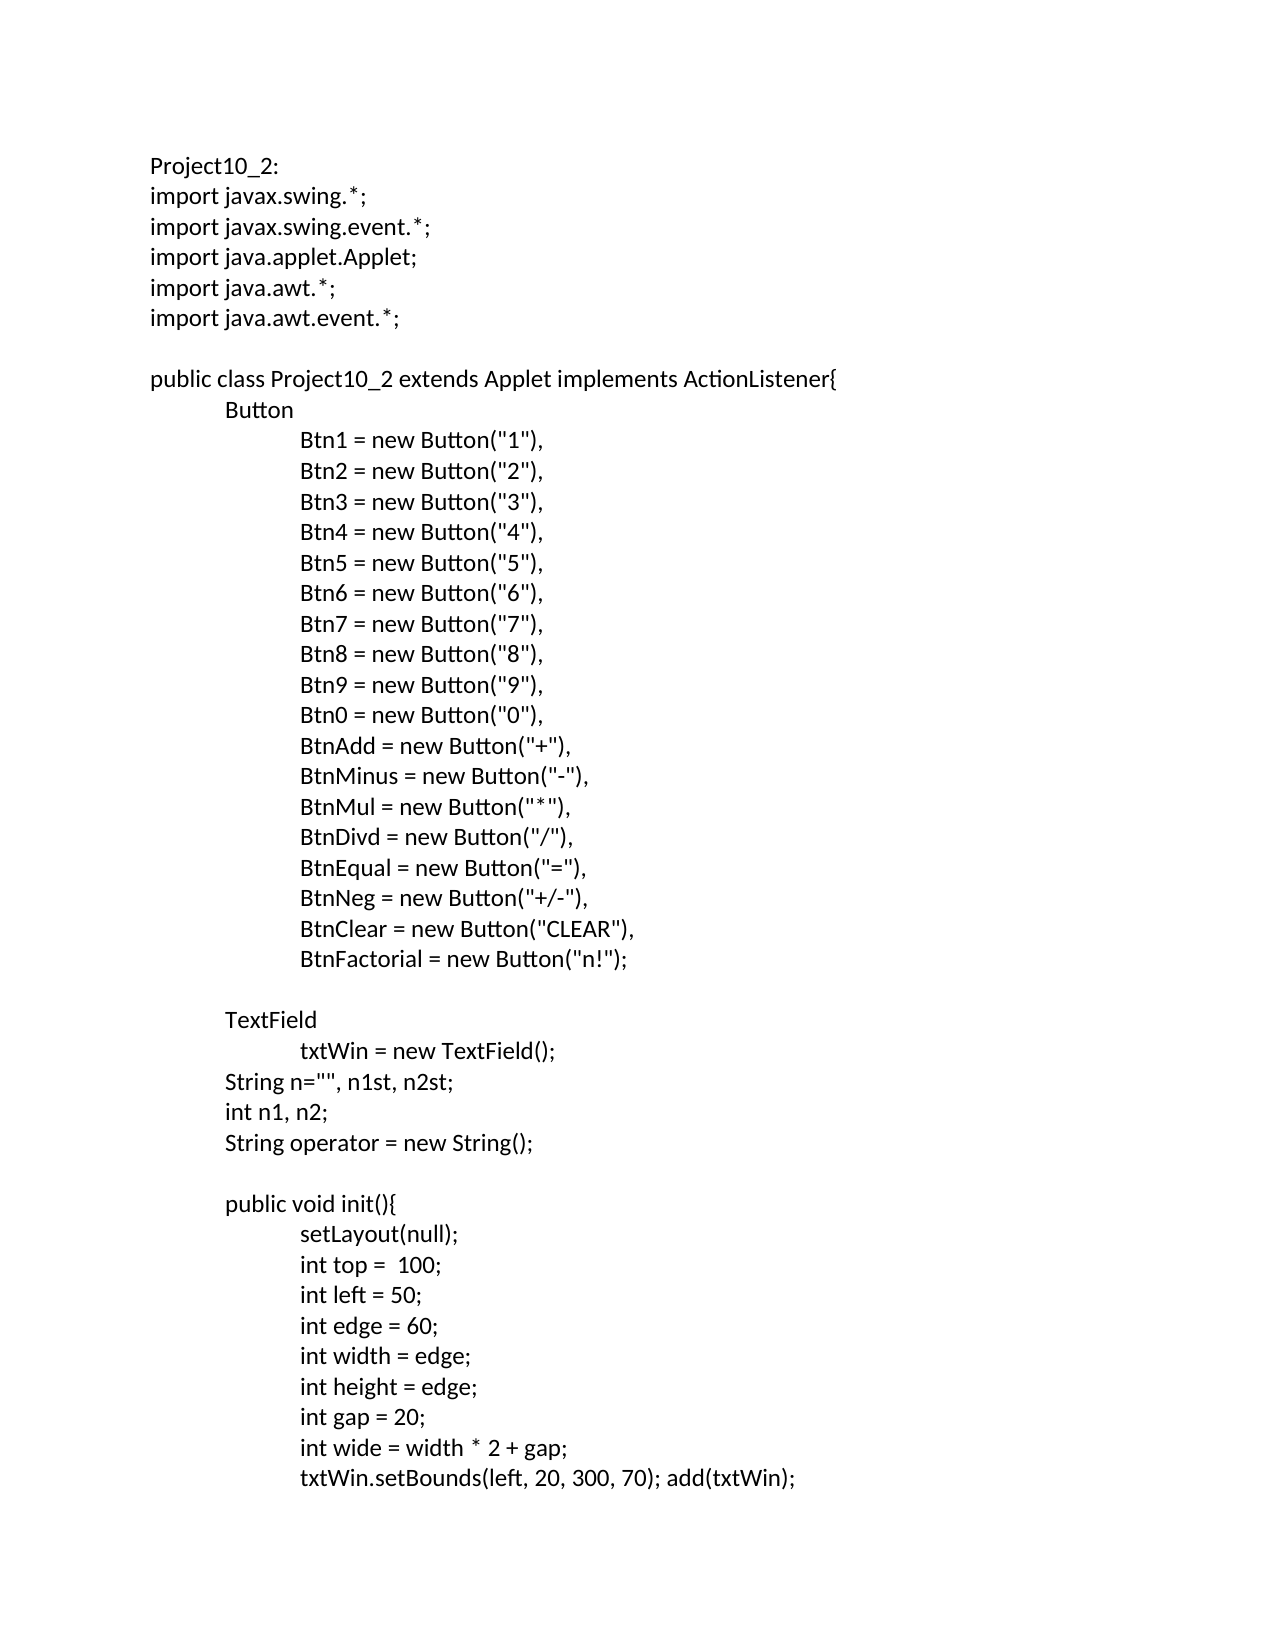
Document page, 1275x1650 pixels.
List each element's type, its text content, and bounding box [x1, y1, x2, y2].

text int left = 50; [150, 1279, 1125, 1310]
text BtnNeg = new Button("+/-"), [150, 882, 1125, 913]
text TextField [150, 1004, 1125, 1035]
text String operator = new String(); [150, 1127, 1125, 1157]
text import java.awt.*; [150, 272, 1125, 303]
text import javax.swing.*; [150, 181, 1125, 211]
text int top = 100; [150, 1249, 1125, 1279]
text setLayout(null); [150, 1218, 1125, 1249]
text int height = edge; [150, 1371, 1125, 1401]
text import javax.swing.event.*; [150, 211, 1125, 242]
text Btn1 = new Button("1"), [150, 425, 1125, 455]
text Button [150, 394, 1125, 425]
text Btn9 = new Button("9"), [150, 669, 1125, 699]
text Btn5 = new Button("5"), [150, 547, 1125, 577]
text int n1, n2; [150, 1096, 1125, 1127]
text Btn6 = new Button("6"), [150, 577, 1125, 608]
text Btn7 = new Button("7"), [150, 608, 1125, 638]
text import java.awt.event.*; [150, 303, 1125, 333]
text int edge = 60; [150, 1310, 1125, 1340]
text BtnMinus = new Button("-"), [150, 760, 1125, 791]
text Btn0 = new Button("0"), [150, 699, 1125, 730]
text BtnAdd = new Button("+"), [150, 730, 1125, 760]
text import java.applet.Applet; [150, 242, 1125, 272]
text public void init(){ [150, 1188, 1125, 1218]
text BtnClear = new Button("CLEAR"), [150, 913, 1125, 943]
text BtnFactorial = new Button("n!"); [150, 943, 1125, 974]
text Btn8 = new Button("8"), [150, 638, 1125, 669]
text txtWin.setBounds(left, 20, 300, 70); add(txtWin); [150, 1462, 1125, 1493]
text BtnEqual = new Button("="), [150, 852, 1125, 882]
text String n="", n1st, n2st; [150, 1066, 1125, 1096]
text int width = edge; [150, 1340, 1125, 1371]
text Project10_2: [150, 150, 1125, 181]
text BtnMul = new Button("*"), [150, 791, 1125, 821]
text int gap = 20; [150, 1401, 1125, 1432]
text Btn3 = new Button("3"), [150, 486, 1125, 516]
text public class Project10_2 extends Applet implements ActionListener{ [150, 364, 1125, 394]
text int wide = width * 2 + gap; [150, 1432, 1125, 1462]
text Btn4 = new Button("4"), [150, 516, 1125, 547]
text txtWin = new TextField(); [150, 1035, 1125, 1066]
text BtnDivd = new Button("/"), [150, 821, 1125, 852]
text Btn2 = new Button("2"), [150, 455, 1125, 486]
